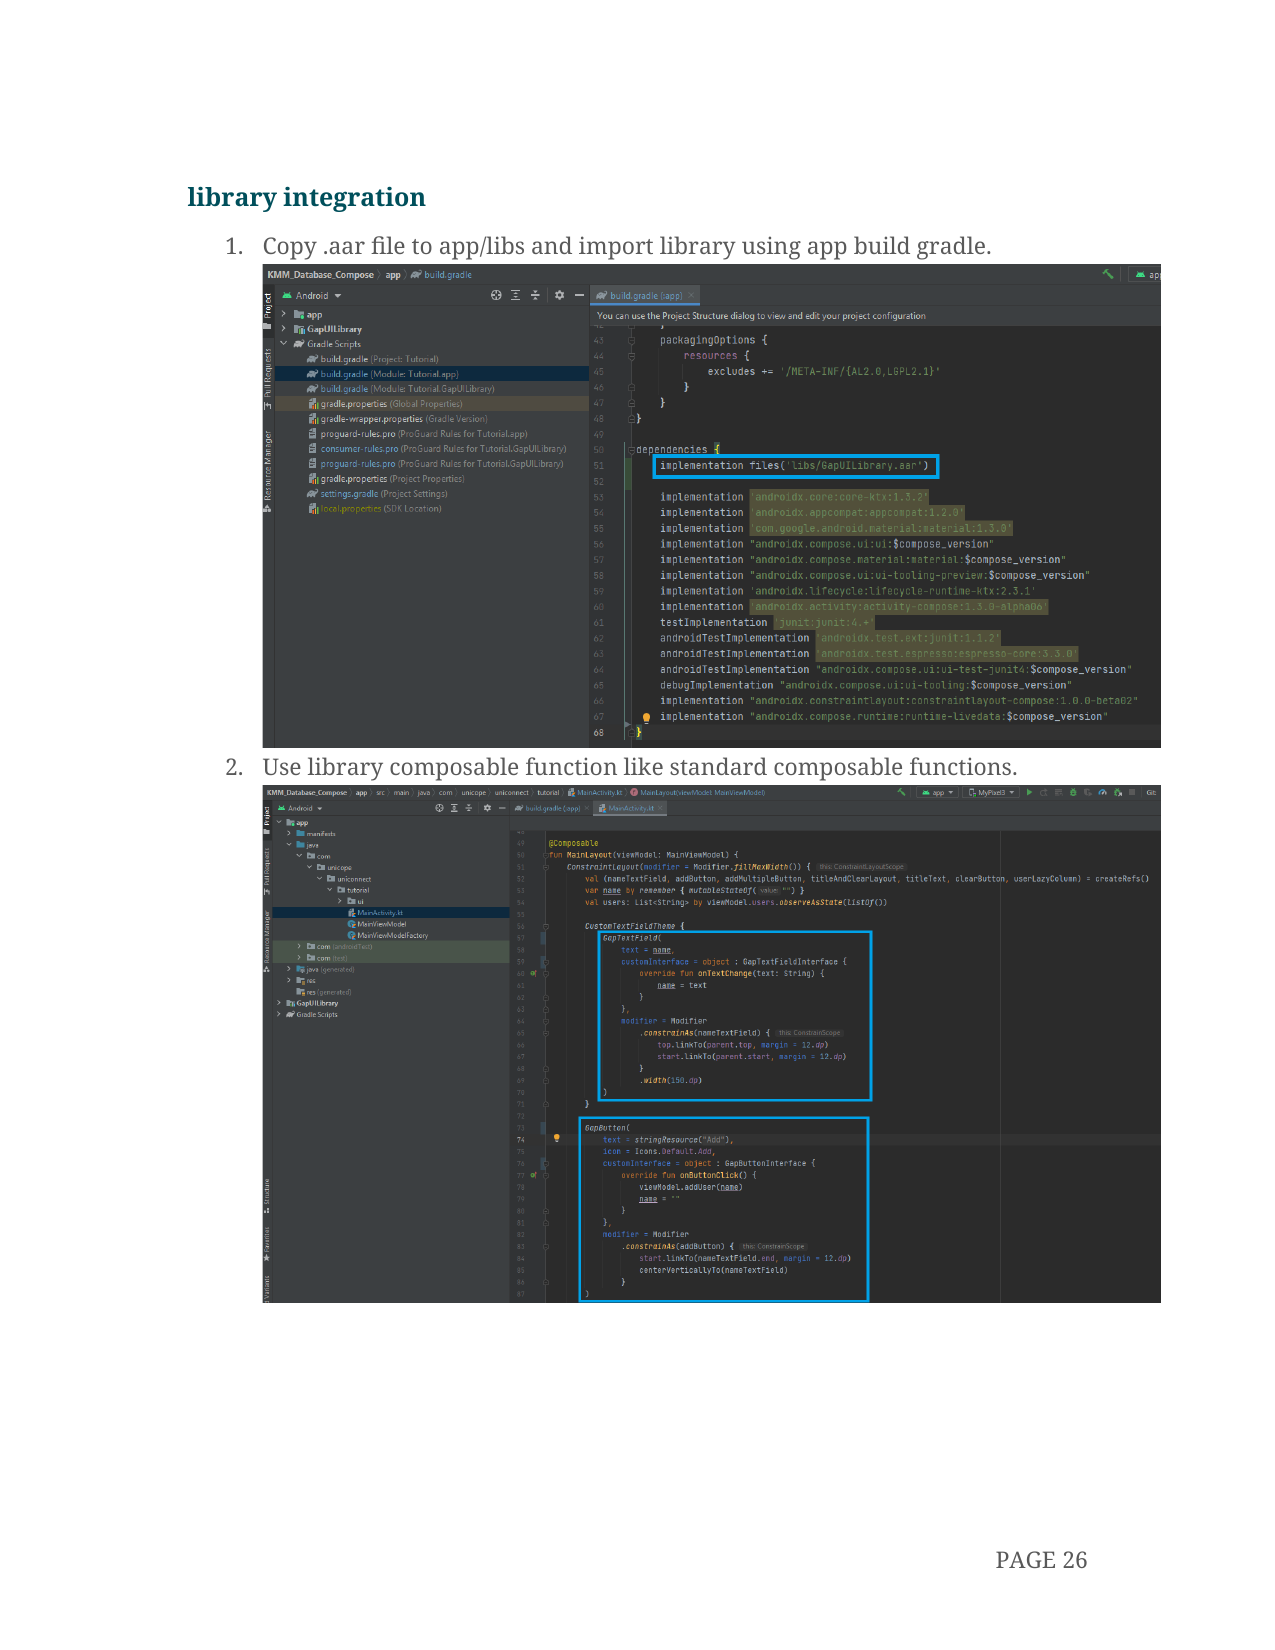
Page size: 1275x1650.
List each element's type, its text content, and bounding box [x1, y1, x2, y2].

picture [262, 264, 1161, 748]
subtitle library integration [187, 180, 1087, 214]
picture [262, 785, 1161, 1303]
picture [582, 1120, 866, 1299]
